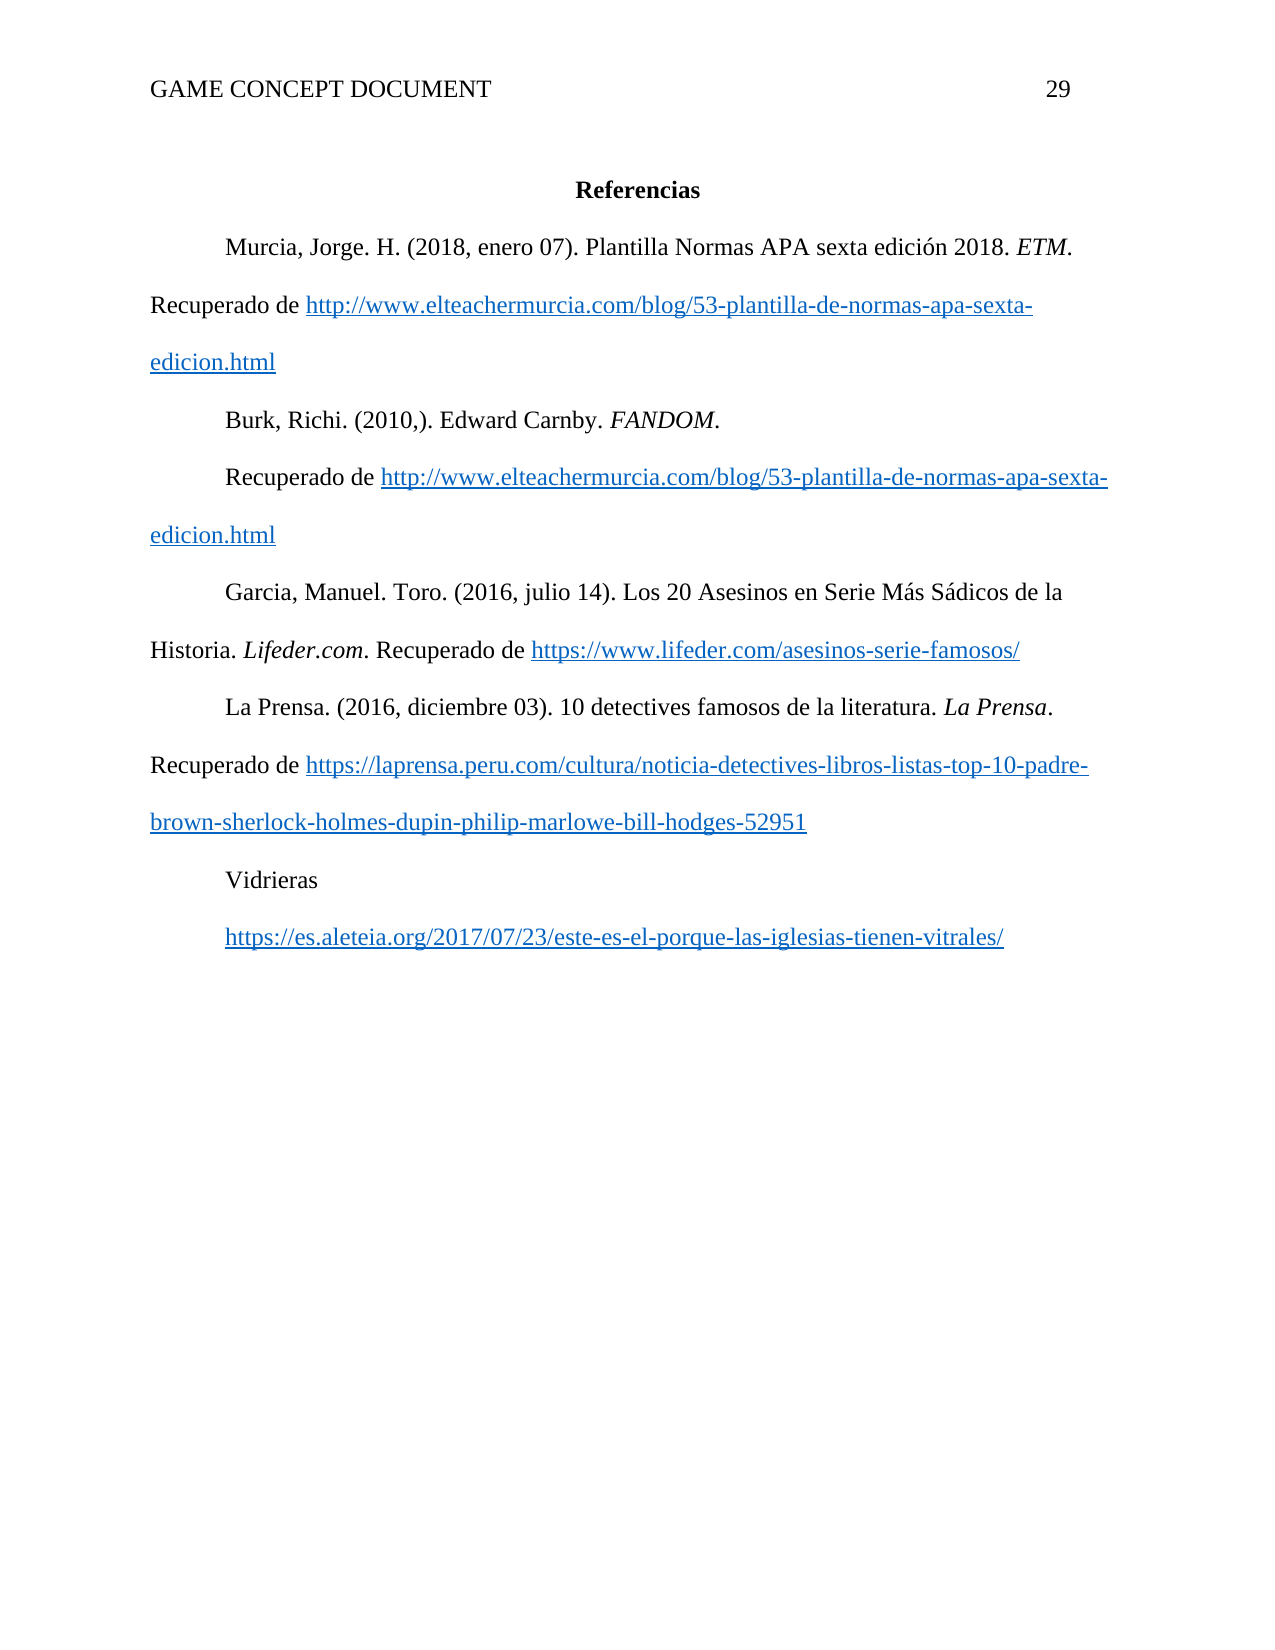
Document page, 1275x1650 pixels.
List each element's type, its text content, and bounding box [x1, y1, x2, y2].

text Murcia, Jorge. H. (2018, enero 07). Plantilla Normas APA sexta edición 2018. ETM. Recuperado de http://www.elteachermurcia.com/blog/53-plantilla-de-normas-apa-sexta-edicion.html [150, 232, 1125, 376]
text Garcia, Manuel. Toro. (2016, julio 14). Los 20 Asesinos en Serie Más Sádicos de la Historia. Lifeder.com. Recuperado de https://www.lifeder.com/asesinos-serie-famosos/ [150, 577, 1125, 664]
text La Prensa. (2016, diciembre 03). 10 detectives famosos de la literatura. La Prensa. Recuperado de https://laprensa.peru.com/cultura/noticia-detectives-libros-listas-top-10-padre-brown-sherlock-holmes-dupin-philip-marlowe-bill-hodges-52951 [150, 692, 1125, 836]
text https://es.aleteia.org/2017/07/23/este-es-el-porque-las-iglesias-tienen-vitrales/ [150, 922, 1125, 951]
text Vidrieras [150, 865, 1125, 894]
text Recuperado de http://www.elteachermurcia.com/blog/53-plantilla-de-normas-apa-sexta-edicion.html [150, 462, 1125, 549]
subtitle Referencias [150, 175, 1125, 204]
text Burk, Richi. (2010,). Edward Carnby. FANDOM. [150, 405, 1125, 434]
